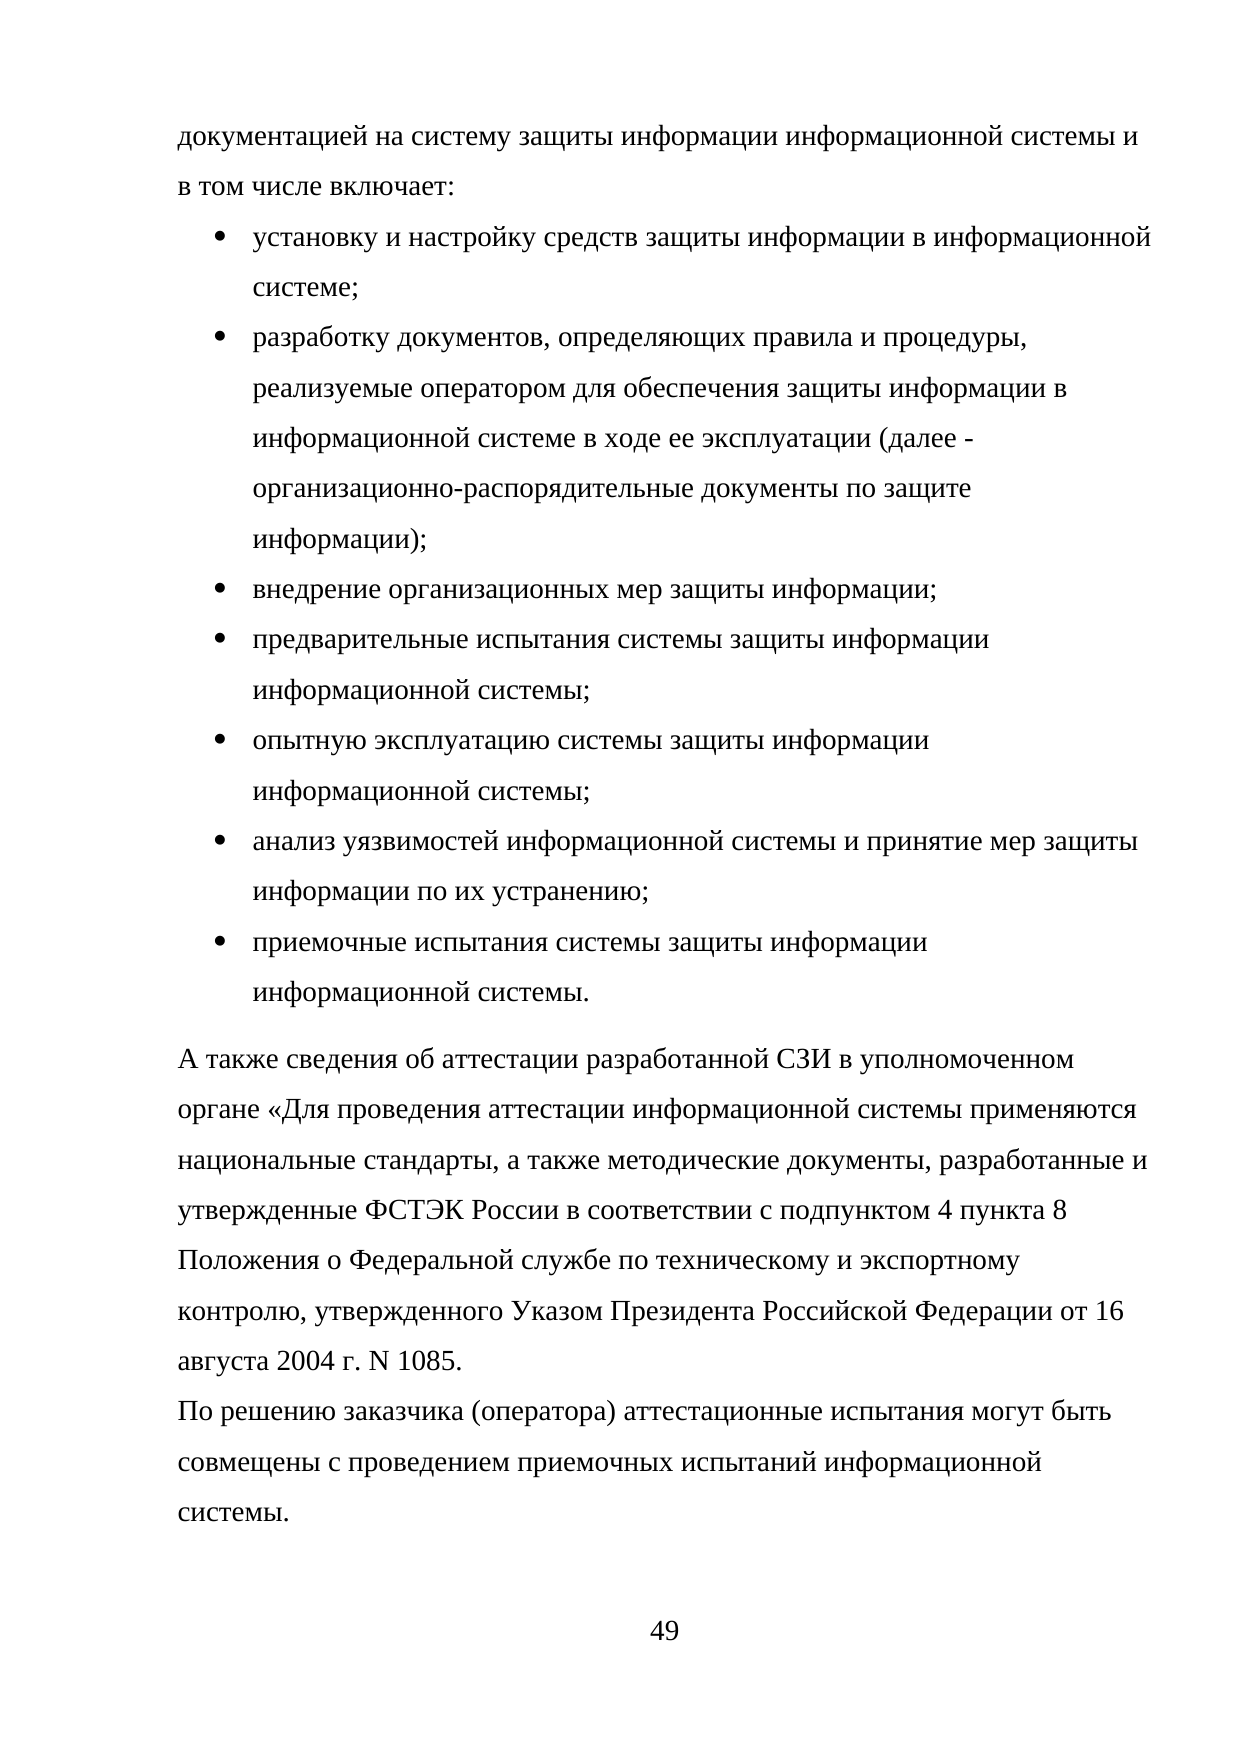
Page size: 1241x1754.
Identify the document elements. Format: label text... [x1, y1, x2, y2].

list внедрение организационных мер защиты информации; [215, 571, 1152, 605]
text А также сведения об аттестации разработанной СЗИ в уполномоченном органе «Для проведения аттестации информационной системы применяются национальные стандарты, а также методические документы, разработанные и утвержденные ФСТЭК России в соответствии с подпунктом 4 пункта 8 Положения о Федеральной службе по техническому и экспортному контролю, утвержденного Указом Президента Российской Федерации от 16 августа 2004 г. N 1085. [177, 1041, 1152, 1377]
text По решению заказчика (оператора) аттестационные испытания могут быть совмещены с проведением приемочных испытаний информационной системы. [177, 1393, 1152, 1527]
list установку и настройку средств защиты информации в информационной системе; [215, 219, 1152, 303]
list приемочные испытания системы защиты информации информационной системы. [215, 924, 1152, 1008]
list предварительные испытания системы защиты информации информационной системы; [215, 622, 1152, 706]
list разработку документов, определяющих правила и процедуры, реализуемые оператором для обеспечения защиты информации в информационной системе в ходе ее эксплуатации (далее - организационно-распорядительные документы по защите информации); [215, 319, 1152, 554]
list анализ уязвимостей информационной системы и принятие мер защиты информации по их устранению; [215, 823, 1152, 907]
list опытную эксплуатацию системы защиты информации информационной системы; [215, 722, 1152, 806]
